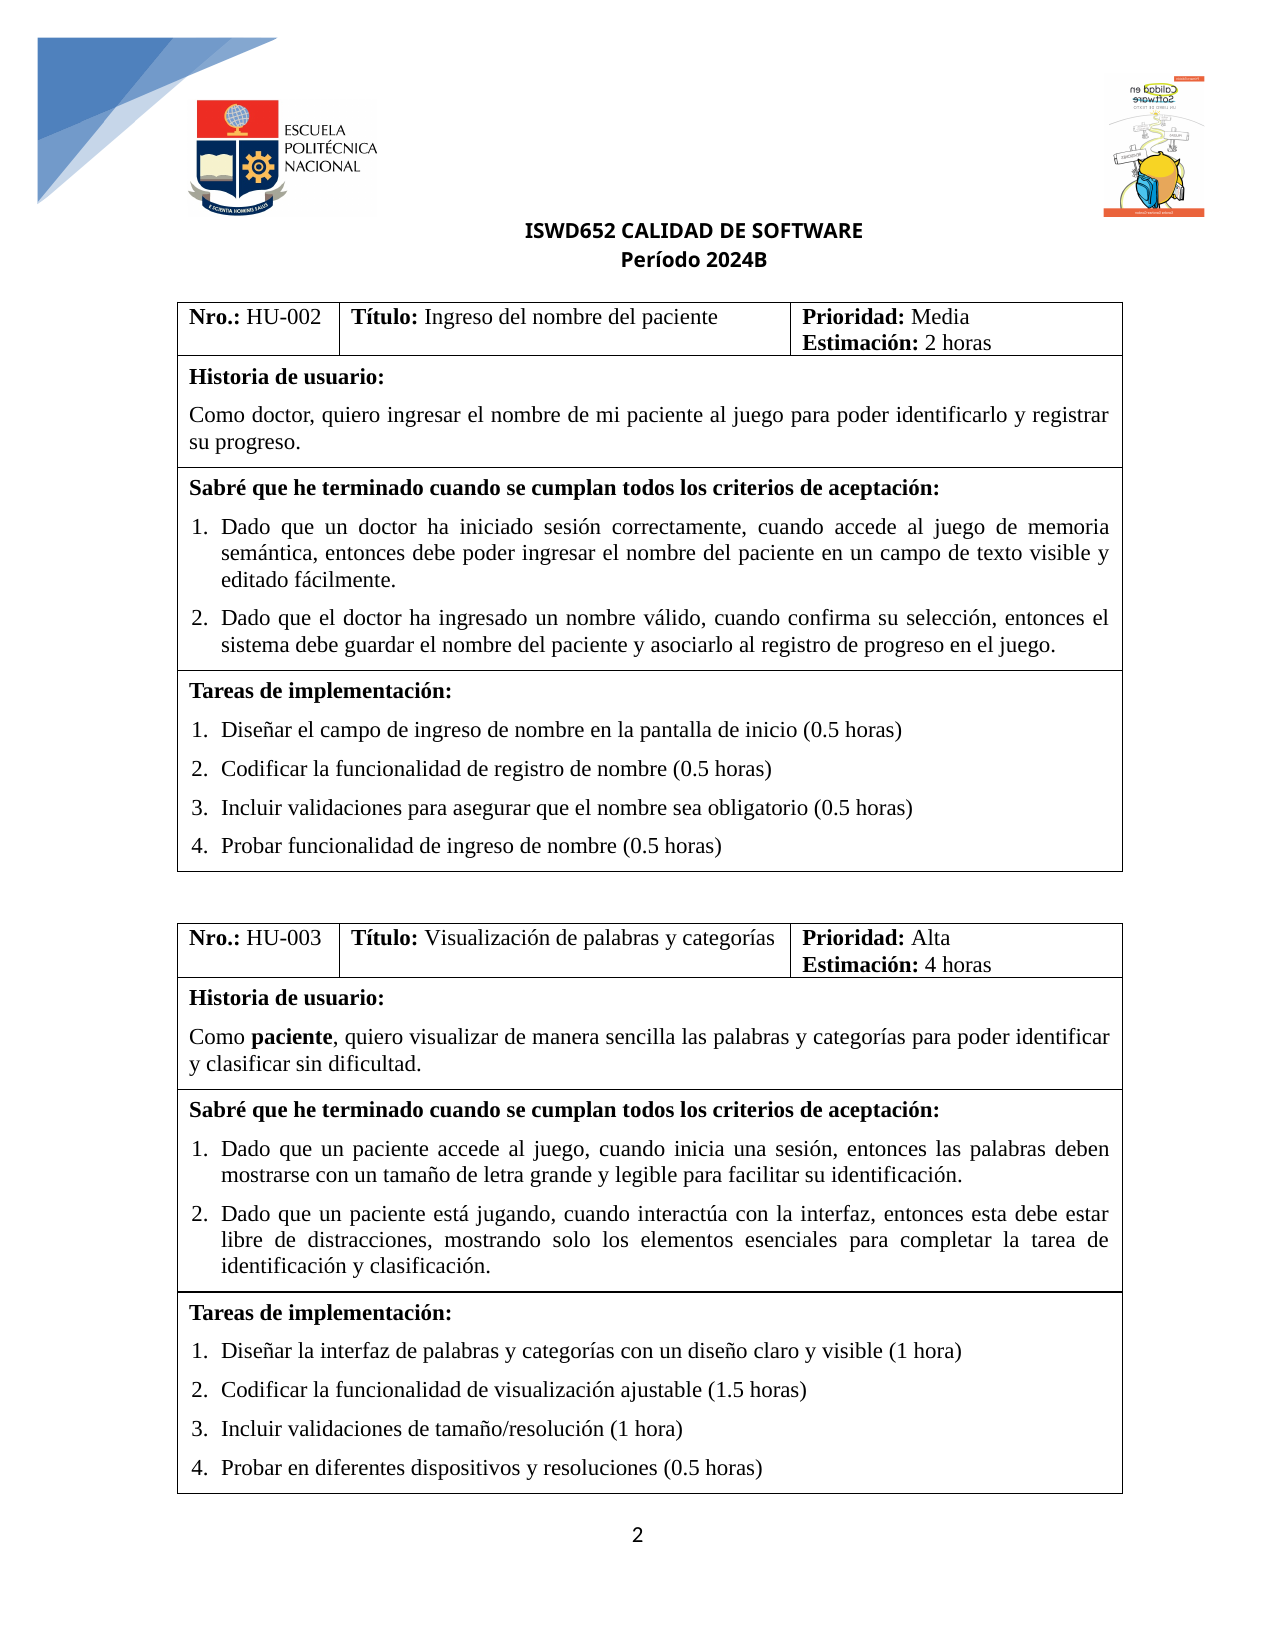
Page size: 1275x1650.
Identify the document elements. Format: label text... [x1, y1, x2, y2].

table_header Prioridad: Media Estimación: 2 horas [791, 303, 1122, 355]
table_cell Historia de usuario: Como paciente, quiero visualizar de manera sencilla las palabras y categorías para poder identificar y clasificar sin dificultad. [178, 978, 1122, 1088]
table_cell Tareas de implementación: Diseñar el campo de ingreso de nombre en la pantalla de inicio (0.5 horas) Codificar la funcionalidad de registro de nombre (0.5 horas) Incluir validaciones para asegurar que el nombre sea obligatorio (0.5 horas) Probar funcionalidad de ingreso de nombre (0.5 horas) [178, 671, 1122, 871]
table_header Título: Ingreso del nombre del paciente [340, 303, 790, 355]
picture [37, 37, 378, 217]
picture [1103, 73, 1205, 217]
table_header Prioridad: Alta Estimación: 4 horas [791, 924, 1122, 977]
table_header Nro.: HU-003 [178, 924, 339, 977]
table_cell Tareas de implementación: Diseñar la interfaz de palabras y categorías con un diseño claro y visible (1 hora) Codificar la funcionalidad de visualización ajustable (1.5 horas) Incluir validaciones de tamaño/resolución (1 hora) Probar en diferentes dispositivos y resoluciones (0.5 horas) [178, 1293, 1122, 1493]
table_header Título: Visualización de palabras y categorías [340, 924, 790, 977]
table_cell Historia de usuario: Como doctor, quiero ingresar el nombre de mi paciente al juego para poder identificarlo y registrar su progreso. [178, 356, 1122, 467]
table_cell Sabré que he terminado cuando se cumplan todos los criterios de aceptación: Dado que un doctor ha iniciado sesión correctamente, cuando accede al juego de memoria semántica, entonces debe poder ingresar el nombre del paciente en un campo de texto visible y editado fácilmente. Dado que el doctor ha ingresado un nombre válido, cuando confirma su selección, entonces el sistema debe guardar el nombre del paciente y asociarlo al registro de progreso en el juego. [178, 468, 1122, 670]
table_header Nro.: HU-002 [178, 303, 339, 355]
table_cell Sabré que he terminado cuando se cumplan todos los criterios de aceptación: Dado que un paciente accede al juego, cuando inicia una sesión, entonces las palabras deben mostrarse con un tamaño de letra grande y legible para facilitar su identificación. Dado que un paciente está jugando, cuando interactúa con la interfaz, entonces esta debe estar libre de distracciones, mostrando solo los elementos esenciales para completar la tarea de identificación y clasificación. [178, 1090, 1122, 1291]
